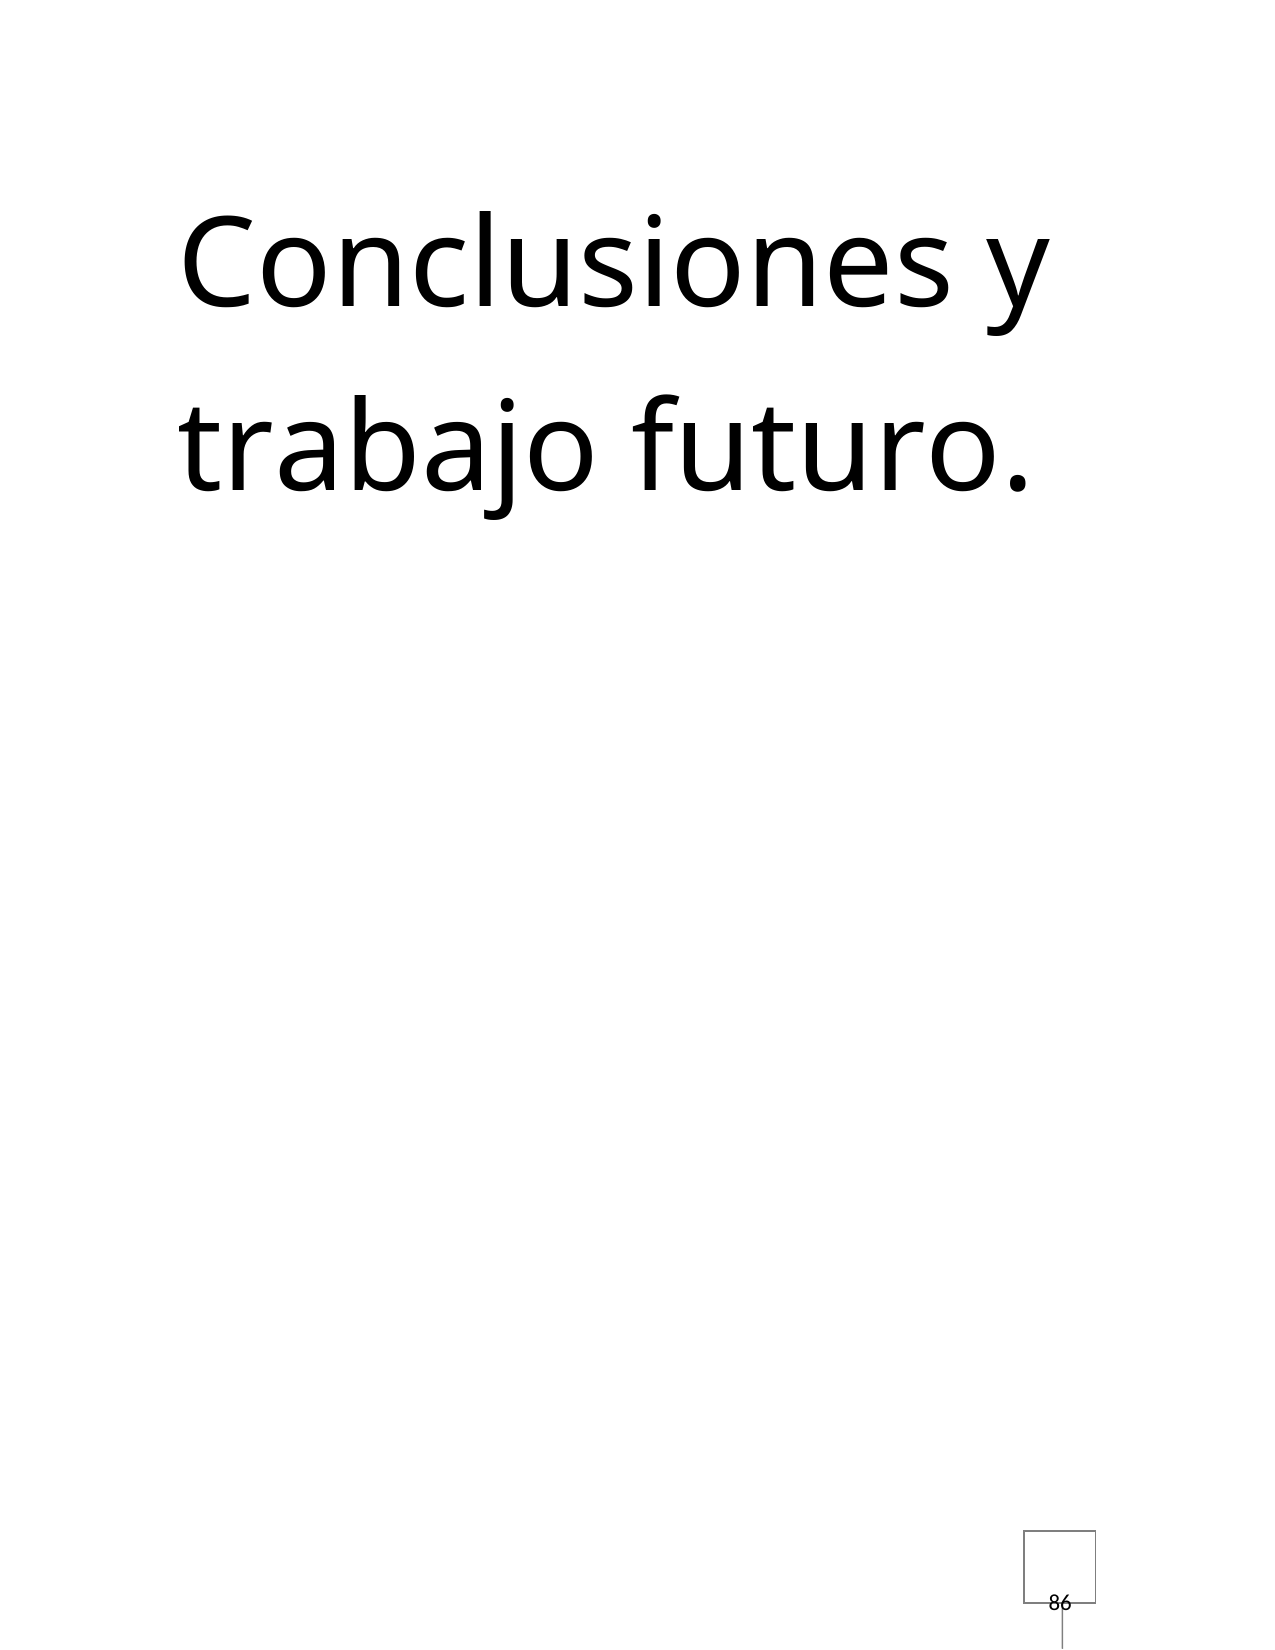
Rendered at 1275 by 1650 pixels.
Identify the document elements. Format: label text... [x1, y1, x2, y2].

subtitle Conclusiones y trabajo futuro. [177, 173, 1098, 527]
